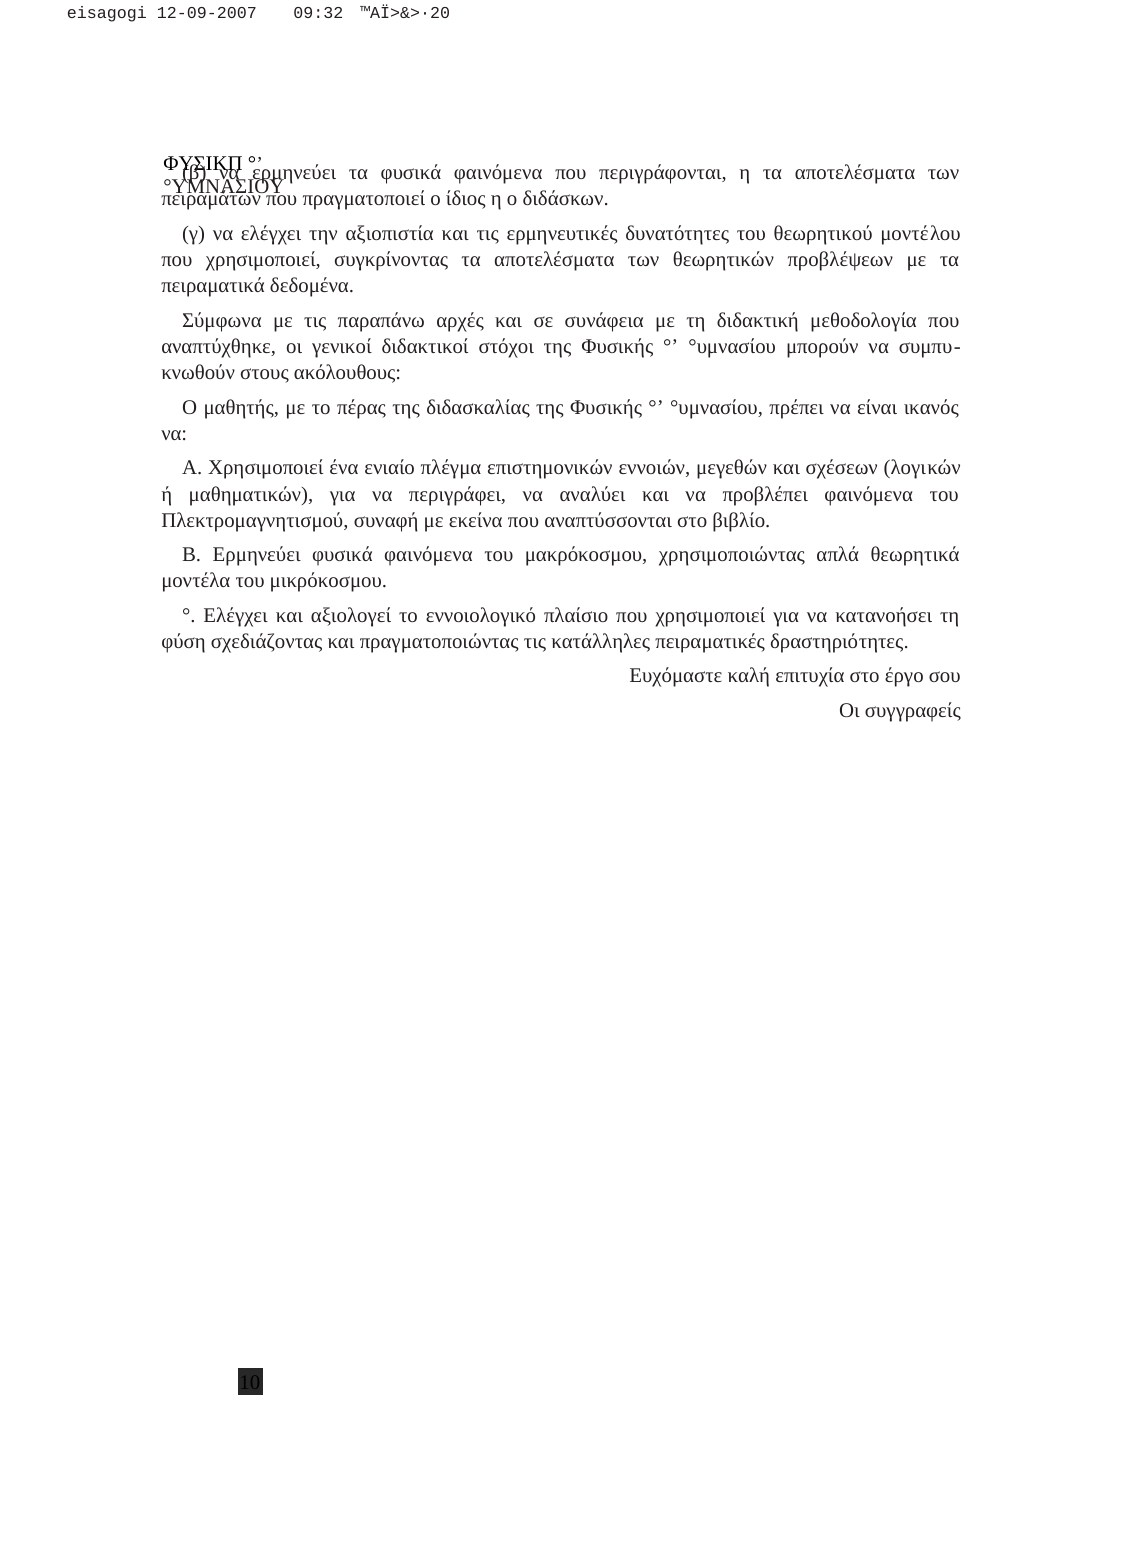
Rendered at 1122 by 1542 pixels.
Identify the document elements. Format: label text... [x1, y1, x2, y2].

text Ο μαθητής, με το πέρας της διδασκαλίας της Φυσικής °’ °υμνασίου, πρέπει να είναι ικανός να: [161, 395, 961, 445]
text °. Ελέγχει και αξιολογεί το εννοιολογικό πλαίσιο που χρησιμοποιεί για να κατανοήσει τη φύση σχεδιάζοντας και πραγματοποιώντας τις κατάλληλες πειραματικές δραστηριότητες. [161, 603, 961, 653]
text Ευχόμαστε καλή επιτυχία στο έργο σου [161, 663, 961, 687]
text Οι συγγραφείς [161, 698, 961, 722]
text (γ) να ελέγχει την αξιοπιστία και τις ερμηνευτικές δυνατότητες του θεωρητικού μοντέλου που χρησιμοποιεί, συγκρίνοντας τα αποτελέσματα των θεωρητικών προβλέψεων με τα πειραματικά δεδομένα. [161, 221, 961, 297]
text Β. Ερμηνεύει φυσικά φαινόμενα του μακρόκοσμου, χρησιμοποιώντας απλά θεωρητικά μοντέλα του μικρόκοσμου. [161, 542, 961, 592]
text (β) να ερμηνεύει τα φυσικά φαινόμενα που περιγράφονται, η τα αποτελέσματα των πειραμάτων που πραγματοποιεί ο ίδιος η ο διδάσκων. [161, 160, 961, 210]
text Σύμφωνα με τις παραπάνω αρχές και σε συνάφεια με τη διδακτική μεθοδολογία που αναπτύχθηκε, οι γενικοί διδακτικοί στόχοι της Φυσικής °’ °υμνασίου μπορούν να συμπυκνωθούν στους ακόλουθους: [161, 308, 961, 384]
text Α. Χρησιμοποιεί ένα ενιαίο πλέγμα επιστημονικών εννοιών, μεγεθών και σχέσεων (λογικών ή μαθηματικών), για να περιγράφει, να αναλύει και να προβλέπει φαινόμενα του Πλεκτρομαγνητισμού, συναφή με εκείνα που αναπτύσσονται στο βιβλίο. [161, 455, 961, 532]
